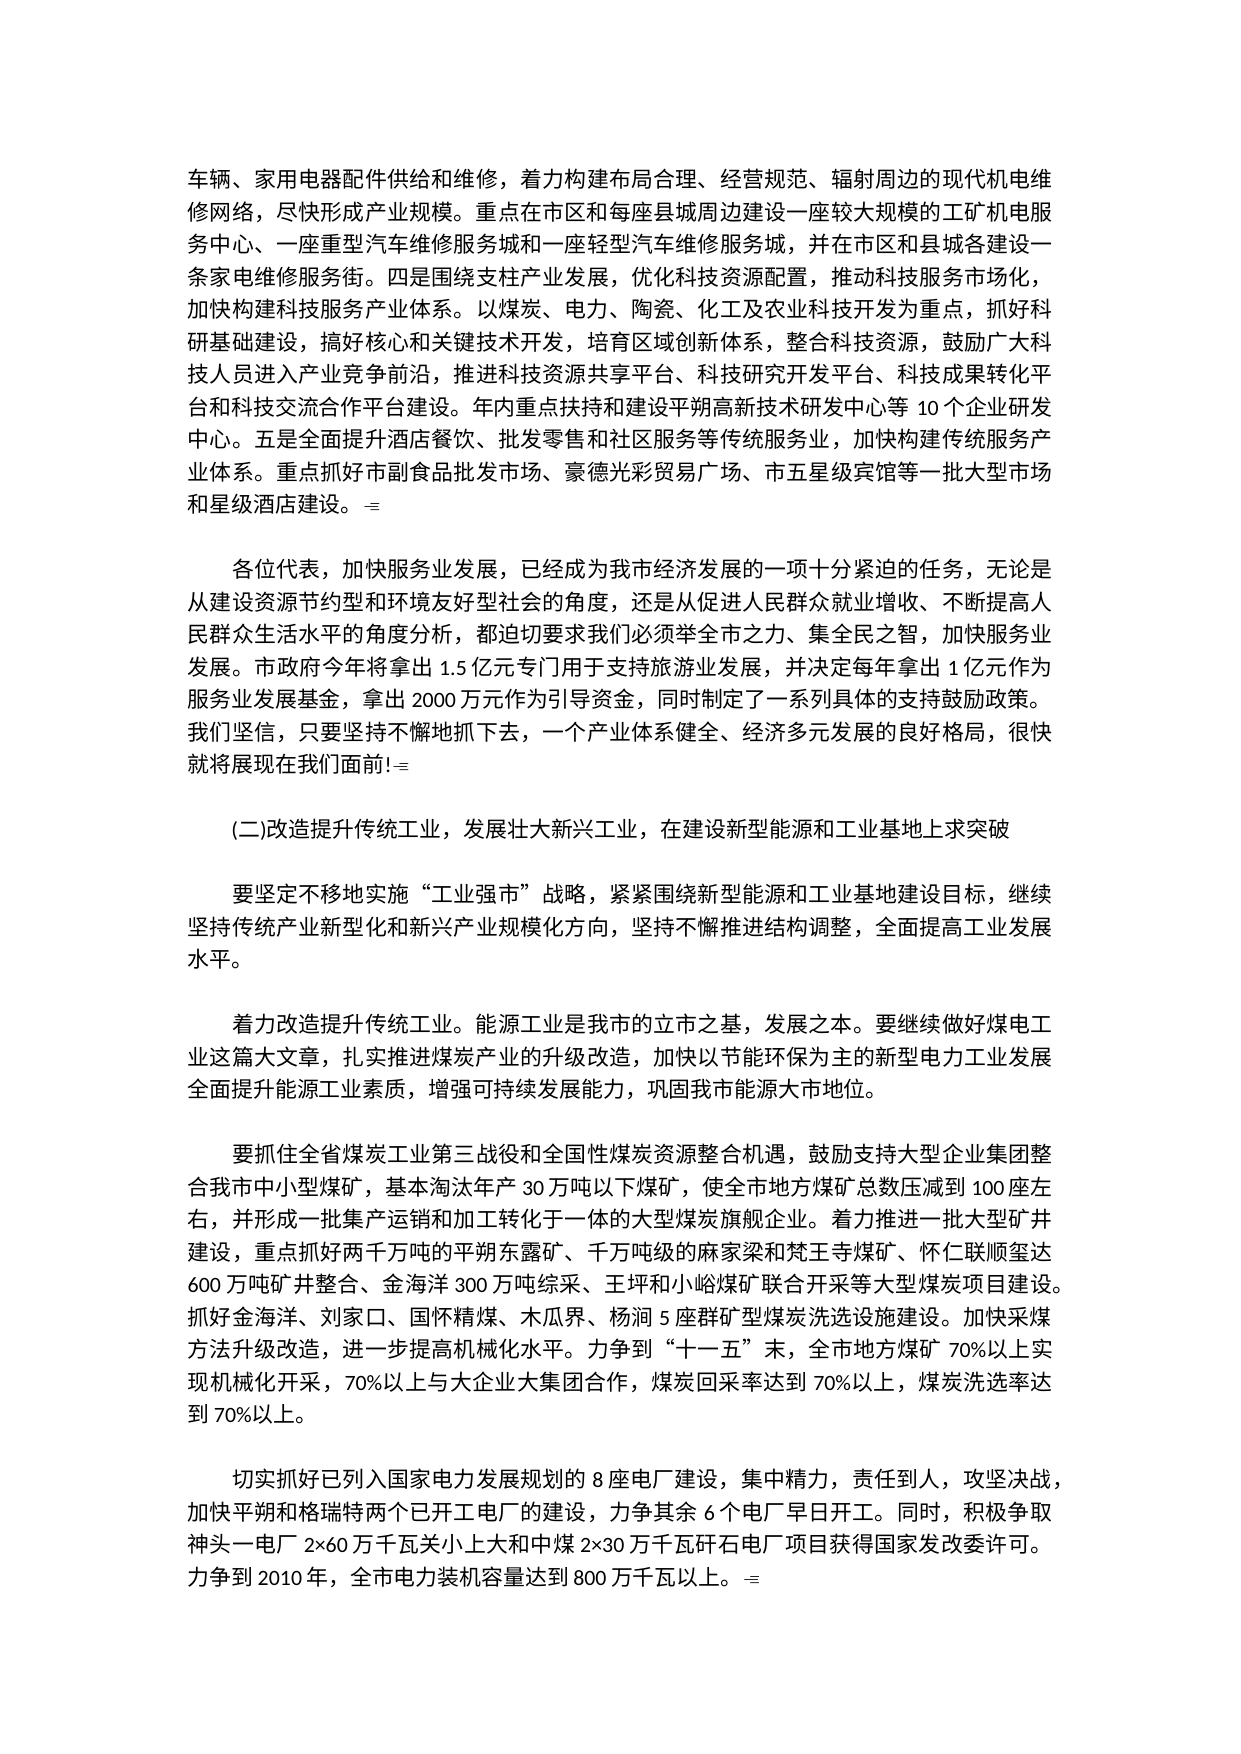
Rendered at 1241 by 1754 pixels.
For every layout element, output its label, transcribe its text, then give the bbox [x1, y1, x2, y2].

text 着力改造提升传统工业。能源工业是我市的立市之基，发展之本。要继续做好煤电工业这篇大文章，扎实推进煤炭产业的升级改造，加快以节能环保为主的新型电力工业发展，全面提升能源工业素质，增强可持续发展能力，巩固我市能源大市地位。 [187, 1007, 1053, 1104]
text 各位代表，加快服务业发展，已经成为我市经济发展的一项十分紧迫的任务，无论是从建设资源节约型和环境友好型社会的角度，还是从促进人民群众就业增收、不断提高人民群众生活水平的角度分析，都迫切要求我们必须举全市之力、集全民之智，加快服务业发展。市政府今年将拿出1.5亿元专门用于支持旅游业发展，并决定每年拿出1亿元作为服务业发展基金，拿出2000万元作为引导资金，同时制定了一系列具体的支持鼓励政策。我们坚信，只要坚持不懈地抓下去，一个产业体系健全、经济多元发展的良好格局，很快就将展现在我们面前! [187, 552, 1053, 779]
text 切实抓好已列入国家电力发展规划的8座电厂建设，集中精力，责任到人，攻坚决战，加快平朔和格瑞特两个已开工电厂的建设，力争其余6个电厂早日开工。同时，积极争取神头一电厂2×60万千瓦关小上大和中煤2×30万千瓦矸石电厂项目获得国家发改委许可。力争到2010年，全市电力装机容量达到800万千瓦以上。 [187, 1462, 1053, 1592]
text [187, 162, 1053, 519]
text 要抓住全省煤炭工业第三战役和全国性煤炭资源整合机遇，鼓励支持大型企业集团整合我市中小型煤矿，基本淘汰年产30万吨以下煤矿，使全市地方煤矿总数压减到100座左右，并形成一批集产运销和加工转化于一体的大型煤炭旗舰企业。着力推进一批大型矿井建设，重点抓好两千万吨的平朔东露矿、千万吨级的麻家梁和梵王寺煤矿、怀仁联顺玺达600万吨矿井整合、金海洋300万吨综采、王坪和小峪煤矿联合开采等大型煤炭项目建设。抓好金海洋、刘家口、国怀精煤、木瓜界、杨涧5座群矿型煤炭洗选设施建设。加快采煤方法升级改造，进一步提高机械化水平。力争到“十一五”末，全市地方煤矿70%以上实现机械化开采，70%以上与大企业大集团合作，煤炭回采率达到70%以上，煤炭洗选率达到70%以上。 [187, 1137, 1053, 1429]
text 要坚定不移地实施“工业强市”战略，紧紧围绕新型能源和工业基地建设目标，继续坚持传统产业新型化和新兴产业规模化方向，坚持不懈推进结构调整，全面提高工业发展水平。 [187, 877, 1053, 974]
text (二)改造提升传统工业，发展壮大新兴工业，在建设新型能源和工业基地上求突破 [187, 812, 1053, 844]
